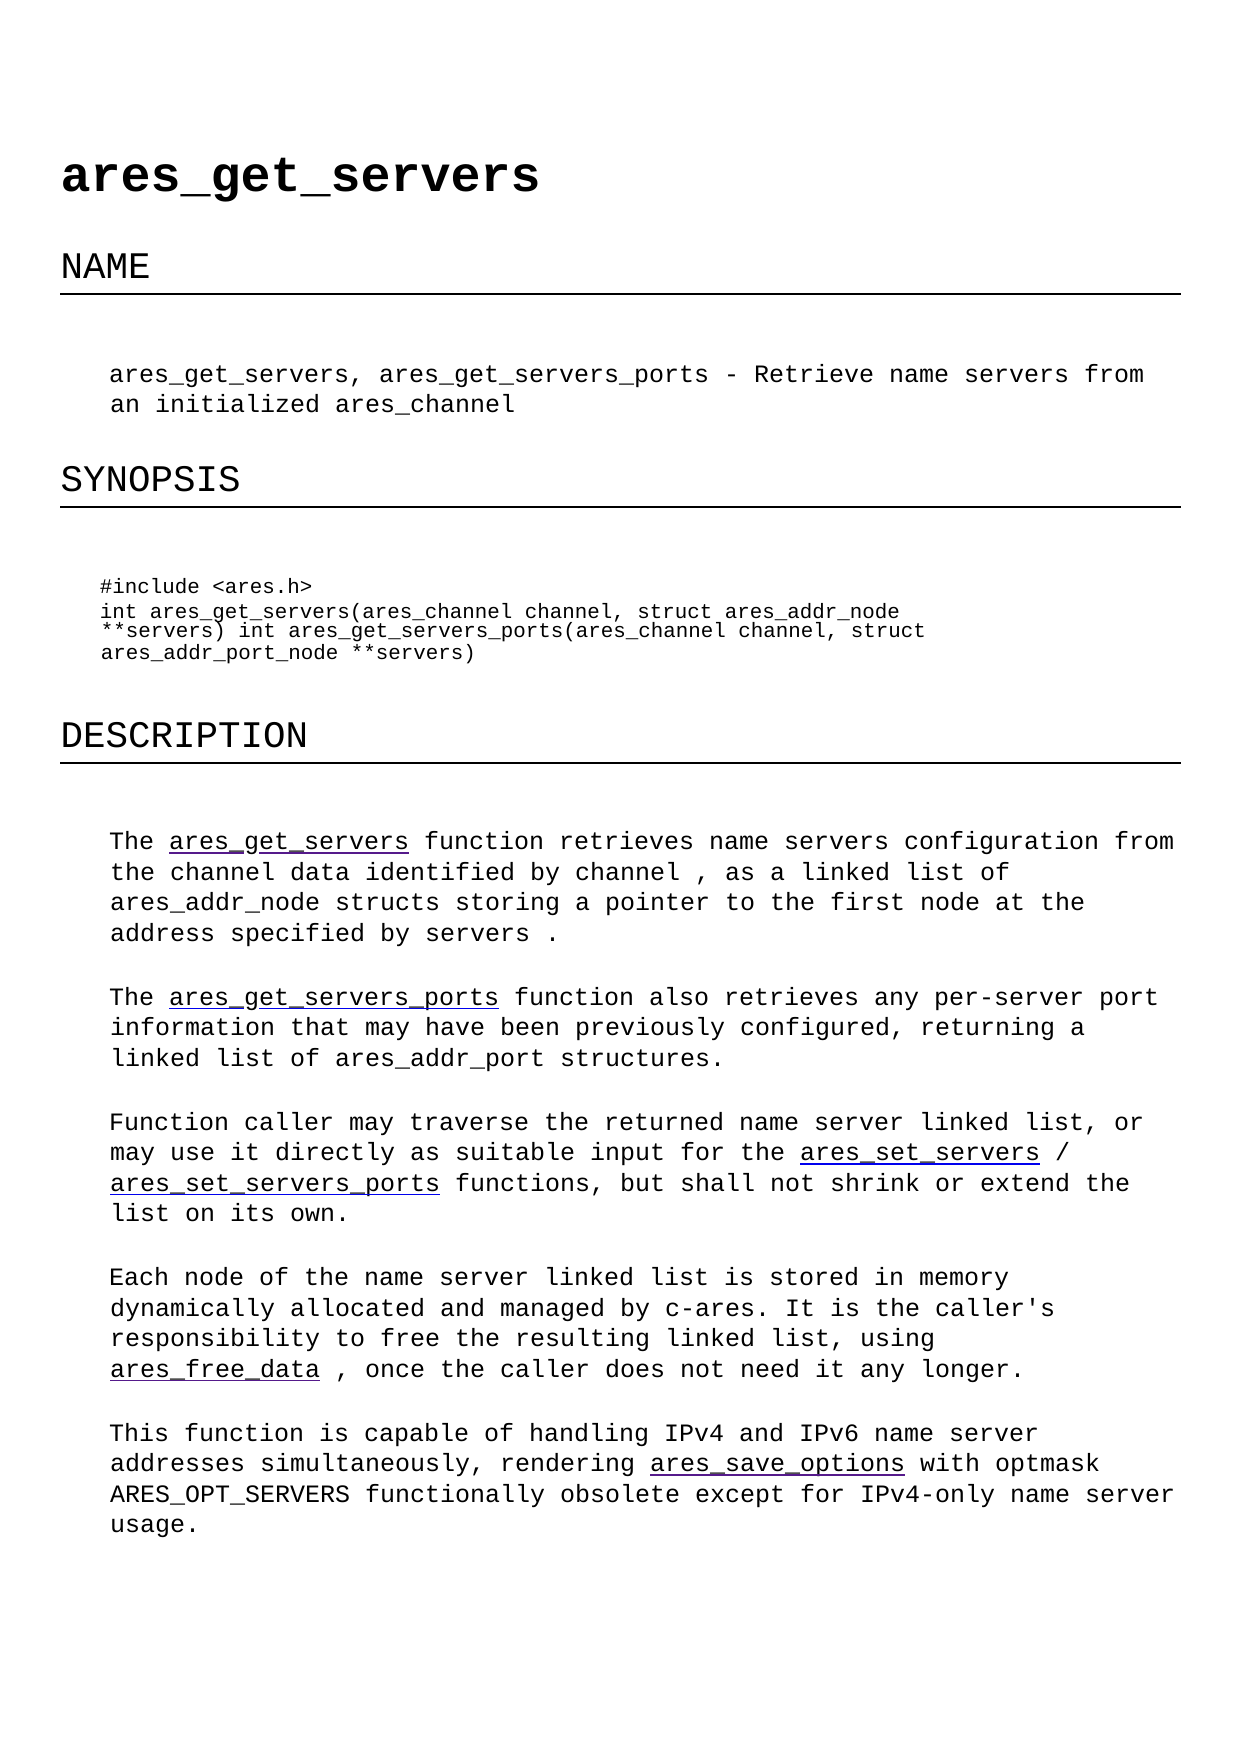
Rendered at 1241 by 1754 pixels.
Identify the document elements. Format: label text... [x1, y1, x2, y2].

text Each node of the name server linked list is stored in memory dynamically allocated and managed by c-ares. It is the caller's responsibility to free the resulting linked list, using ares_free_data , once the caller does not need it any longer. [109, 1265, 1185, 1385]
text The ares_get_servers function retrieves name servers configuration from the channel data identified by channel , as a linked list of ares_addr_node structs storing a pointer to the first node at the address specified by servers . [109, 829, 1185, 949]
text #include <ares.h> [99, 576, 1009, 598]
text int ares_get_servers(ares_channel channel, struct ares_addr_node **servers) int ares_get_servers_ports(ares_channel channel, struct ares_addr_port_node **servers) [99, 601, 1009, 666]
text ares_get_servers, ares_get_servers_ports - Retrieve name servers from an initialized ares_channel [109, 361, 1185, 420]
text DESCRIPTION [60, 716, 1185, 759]
text SYNOPSIS [60, 460, 1185, 503]
text This function is capable of handling IPv4 and IPv6 name server addresses simultaneously, rendering ares_save_options with optmask ARES_OPT_SERVERS functionally obsolete except for IPv4-only name server usage. [109, 1420, 1185, 1540]
text ares_get_servers [60, 150, 1185, 207]
text Function caller may traverse the returned name server linked list, or may use it directly as suitable input for the ares_set_servers / ares_set_servers_ports functions, but shall not shrink or extend the list on its own. [109, 1109, 1185, 1229]
text NAME [60, 247, 1185, 290]
text The ares_get_servers_ports function also retrieves any per-server port information that may have been previously configured, returning a linked list of ares_addr_port structures. [109, 984, 1185, 1074]
